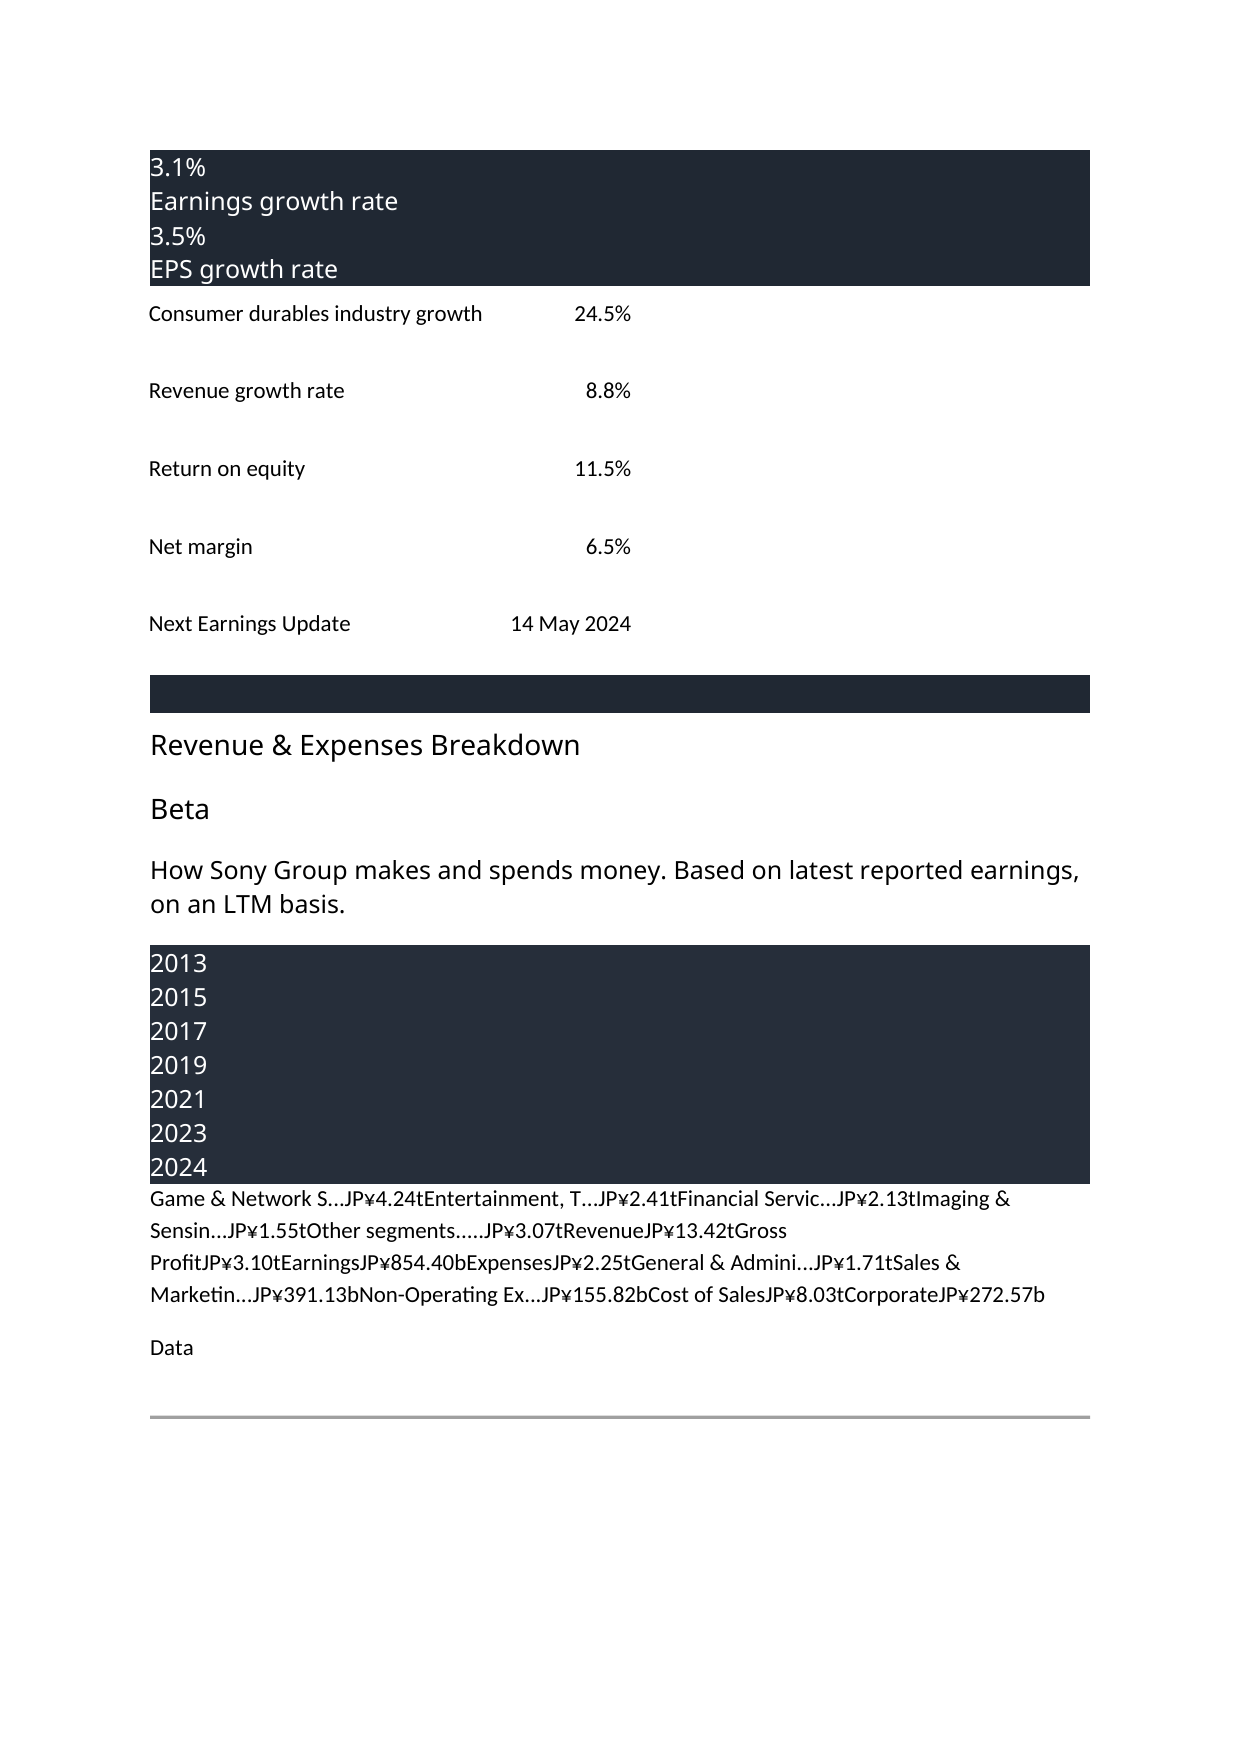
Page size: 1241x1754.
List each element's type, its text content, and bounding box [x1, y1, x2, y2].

table_cell Next Earnings Update [149, 597, 501, 675]
text 2024 [150, 1150, 1090, 1184]
text Game & Network S...JP¥4.24tEntertainment, T...JP¥2.41tFinancial Servic...JP¥2.13tImaging & Sensin...JP¥1.55tOther segments.....JP¥3.07tRevenueJP¥13.42tGross ProfitJP¥3.10tEarningsJP¥854.40bExpensesJP¥2.25tGeneral & Admini...JP¥1.71tSales & Marketin...JP¥391.13bNon-Operating Ex...JP¥155.82bCost of SalesJP¥8.03tCorporateJP¥272.57b [150, 1184, 1090, 1308]
table_cell 8.8% [501, 364, 631, 442]
text 2017 [150, 1013, 1090, 1048]
table_header Consumer durables industry growth [149, 286, 501, 364]
subtitle Beta [150, 789, 1090, 827]
table_cell Return on equity [149, 442, 501, 519]
table_cell 11.5% [501, 442, 631, 519]
text 2019 [150, 1048, 1090, 1082]
table_cell Net margin [149, 519, 501, 597]
text How Sony Group makes and spends money. Based on latest reported earnings, on an LTM basis. [150, 852, 1090, 920]
text Data [150, 1333, 1090, 1361]
text 2013 [150, 945, 1090, 979]
text 3.1% [150, 150, 1090, 184]
table_header 24.5% [501, 286, 631, 364]
text EPS growth rate [150, 252, 1090, 286]
table_cell 6.5% [501, 519, 631, 597]
subtitle Revenue & Expenses Breakdown [150, 726, 1090, 764]
text 2015 [150, 979, 1090, 1013]
text Earnings growth rate [150, 184, 1090, 218]
text 2023 [150, 1116, 1090, 1150]
text 2021 [150, 1082, 1090, 1116]
text 3.5% [150, 218, 1090, 252]
table_cell 14 May 2024 [501, 597, 631, 675]
table_cell Revenue growth rate [149, 364, 501, 442]
